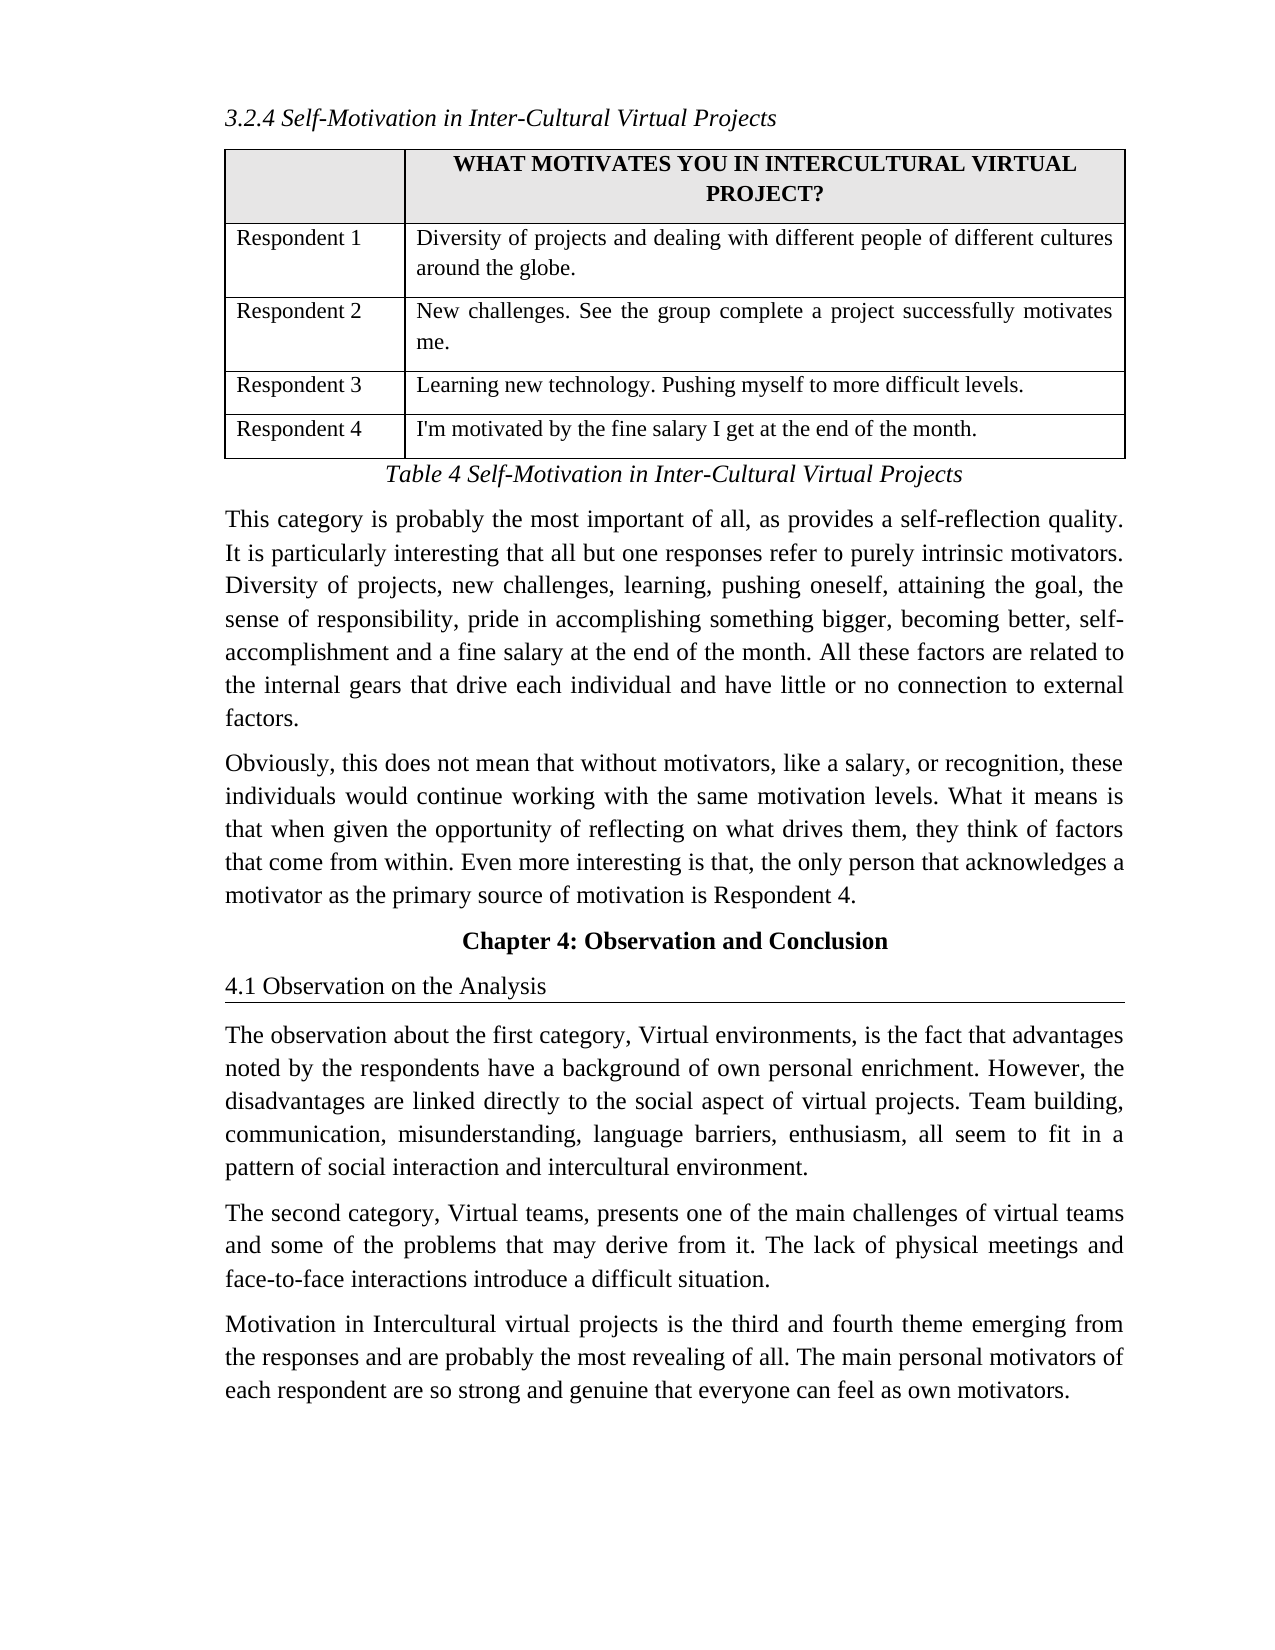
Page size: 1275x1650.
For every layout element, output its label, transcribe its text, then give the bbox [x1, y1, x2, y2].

text The observation about the first category, Virtual environments, is the fact that advantages noted by the respondents have a background of own personal enrichment. However, the disadvantages are linked directly to the social aspect of virtual projects. Team building, communication, misunderstanding, language barriers, enthusiasm, all seem to fit in a pattern of social interaction and intercultural environment. [225, 1020, 1125, 1181]
table_cell I'm motivated by the fine salary I get at the end of the month. [406, 415, 1124, 458]
table_cell Respondent 4 [226, 415, 404, 458]
table_header [226, 150, 404, 223]
subtitle Chapter 4: Observation and Conclusion [225, 926, 1125, 954]
table_cell Respondent 2 [226, 298, 404, 371]
text Motivation in Intercultural virtual projects is the third and fourth theme emerging from the responses and are probably the most revealing of all. The main personal motivators of each respondent are so strong and genuine that everyone can feel as own motivators. [225, 1309, 1125, 1404]
table_cell Respondent 3 [226, 372, 404, 414]
text Obviously, this does not mean that without motivators, like a salary, or recognition, these individuals would continue working with the same motivation levels. What it means is that when given the opportunity of reflecting on what drives them, they think of factors that come from within. Even more interesting is that, the only person that acknowledges a motivator as the primary source of motivation is Respondent 4. [225, 748, 1125, 909]
table_cell Respondent 1 [226, 224, 404, 297]
table_header WHAT MOTIVATES YOU IN INTERCULTURAL VIRTUAL PROJECT? [406, 150, 1124, 223]
subtitle 3.2.4 Self-Motivation in Inter-Cultural Virtual Projects [225, 103, 1125, 132]
text This category is probably the most important of all, as provides a self-reflection quality. It is particularly interesting that all but one responses refer to purely intrinsic motivators. Diversity of projects, new challenges, learning, pushing oneself, attaining the goal, the sense of responsibility, pride in accomplishing something bigger, becoming better, self-accomplishment and a fine salary at the end of the month. All these factors are related to the internal gears that drive each individual and have little or no connection to external factors. [225, 504, 1125, 731]
table_cell Learning new technology. Pushing myself to more difficult levels. [406, 372, 1124, 414]
text The second category, Virtual teams, presents one of the main challenges of virtual teams and some of the problems that may derive from it. The lack of physical meetings and face-to-face interactions introduce a difficult situation. [225, 1198, 1125, 1292]
table_cell New challenges. See the group complete a project successfully motivates me. [406, 298, 1124, 371]
text Table 4 Self-Motivation in Inter-Cultural Virtual Projects [225, 459, 1125, 488]
table_cell Diversity of projects and dealing with different people of different cultures around the globe. [406, 224, 1124, 297]
subtitle 4.1 Observation on the Analysis [225, 971, 1125, 1002]
